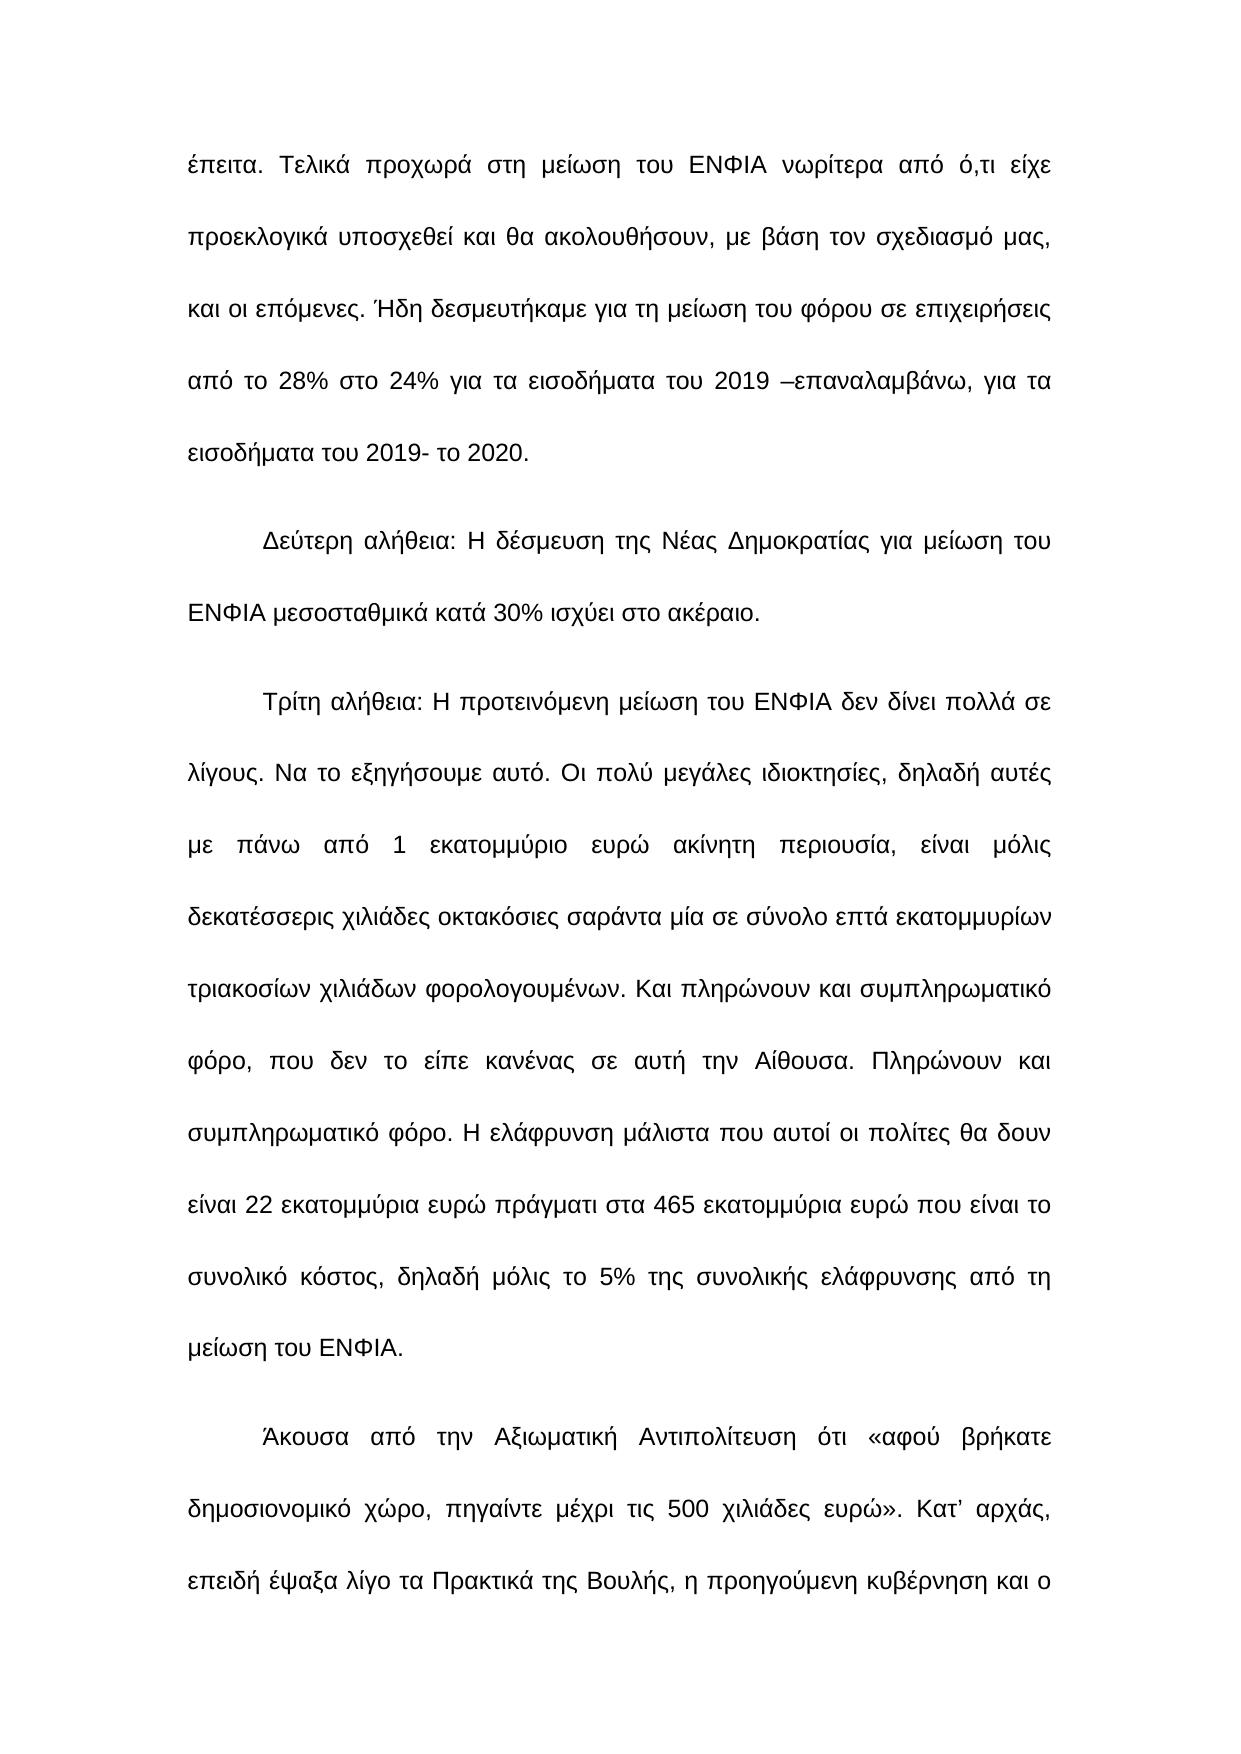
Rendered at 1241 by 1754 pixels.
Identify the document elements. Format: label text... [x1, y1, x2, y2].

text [187, 150, 1053, 466]
text Δεύτερη αλήθεια: Η δέσμευση της Νέας Δημοκρατίας για μείωση του ΕΝΦΙΑ μεσοσταθμικά κατά 30% ισχύει στο ακέραιο. [187, 526, 1053, 627]
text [187, 1422, 1053, 1594]
text Τρίτη αλήθεια: Η προτεινόμενη μείωση του ΕΝΦΙΑ δεν δίνει πολλά σε λίγους. Να το εξηγήσουμε αυτό. Οι πολύ μεγάλες ιδιοκτησίες, δηλαδή αυτές με πάνω από 1 εκατομμύριο ευρώ ακίνητη περιουσία, είναι μόλις δεκατέσσερις χιλιάδες οκτακόσιες σαράντα μία σε σύνολο επτά εκατομμυρίων τριακοσίων χιλιάδων φορολογουμένων. Και πληρώνουν και συμπληρωματικό φόρο, που δεν το είπε κανένας σε αυτή την Αίθουσα. Πληρώνουν και συμπληρωματικό φόρο. Η ελάφρυνση μάλιστα που αυτοί οι πολίτες θα δουν είναι 22 εκατομμύρια ευρώ πράγματι στα 465 εκατομμύρια ευρώ που είναι το συνολικό κόστος, δηλαδή μόλις το 5% της συνολικής ελάφρυνσης από τη μείωση του ΕΝΦΙΑ. [187, 686, 1053, 1362]
